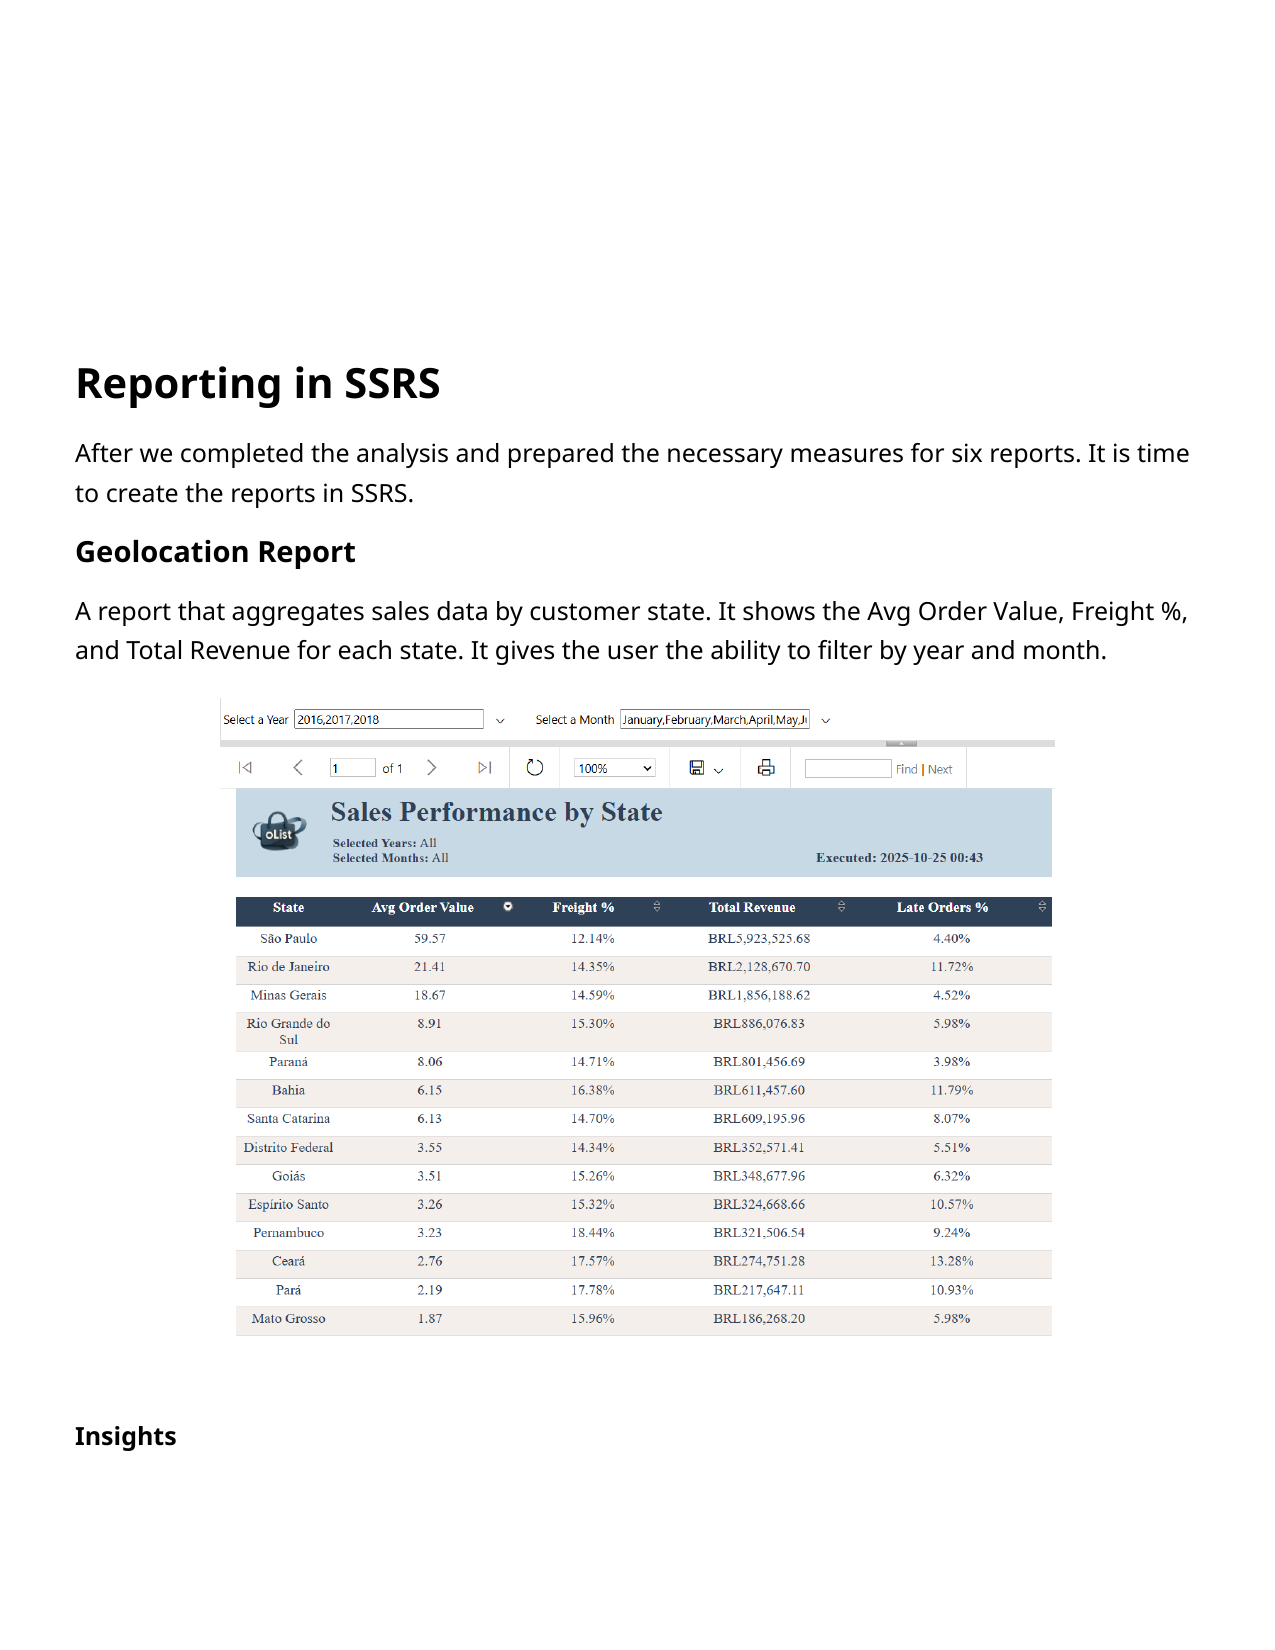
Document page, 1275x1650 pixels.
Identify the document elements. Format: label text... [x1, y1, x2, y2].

text After we completed the analysis and prepared the necessary measures for six reports. It is time to create the reports in SSRS. [75, 436, 1200, 509]
text Reporting in SSRS [75, 354, 1200, 411]
picture [220, 698, 1055, 1336]
text A report that aggregates sales data by customer state. It shows the Avg Order Value, Freight %, and Total Revenue for each state. It gives the user the ability to filter by year and month. [75, 593, 1200, 667]
text Insights [75, 1419, 1200, 1453]
text Geolocation Report [75, 531, 1200, 571]
